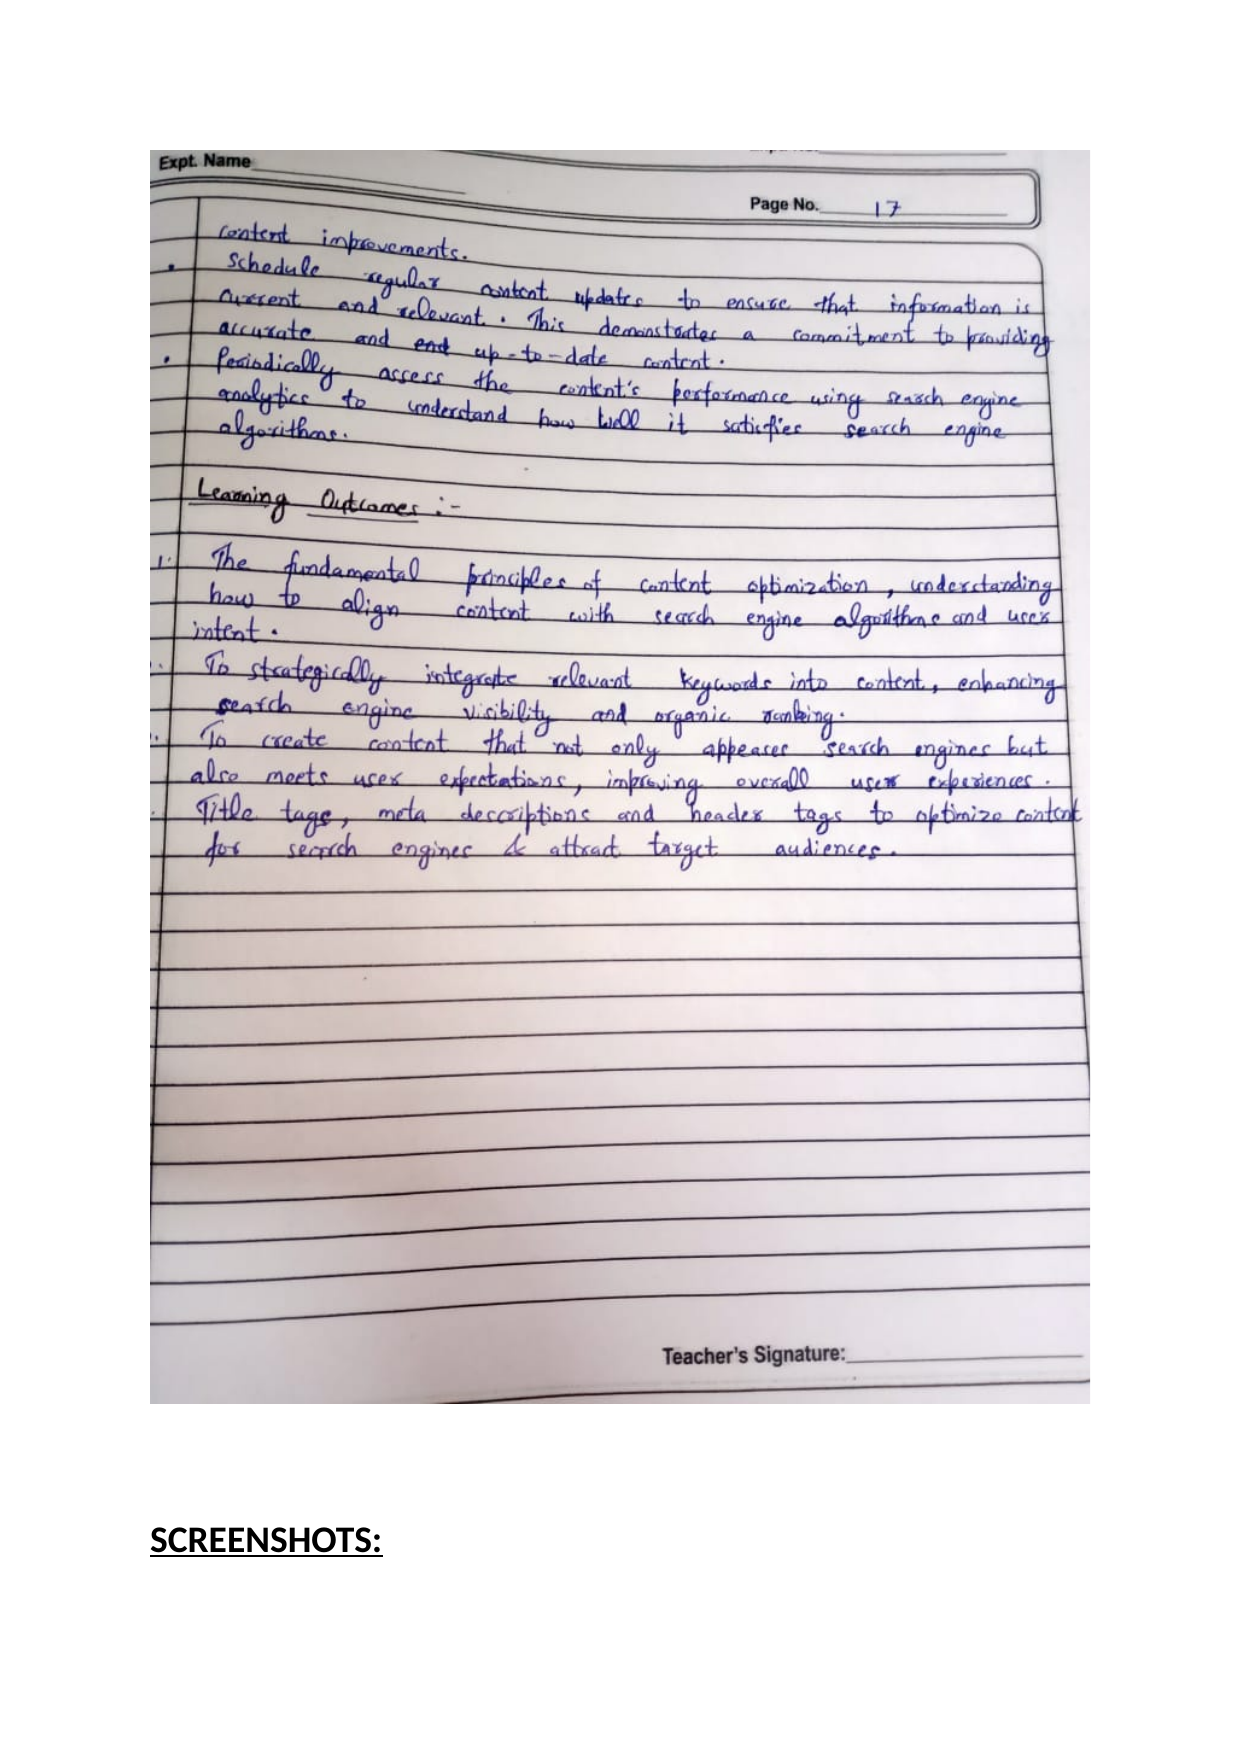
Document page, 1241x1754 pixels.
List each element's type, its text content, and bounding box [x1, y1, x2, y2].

picture [150, 150, 1091, 1404]
text SCREENSHOTS: [150, 1516, 1090, 1562]
